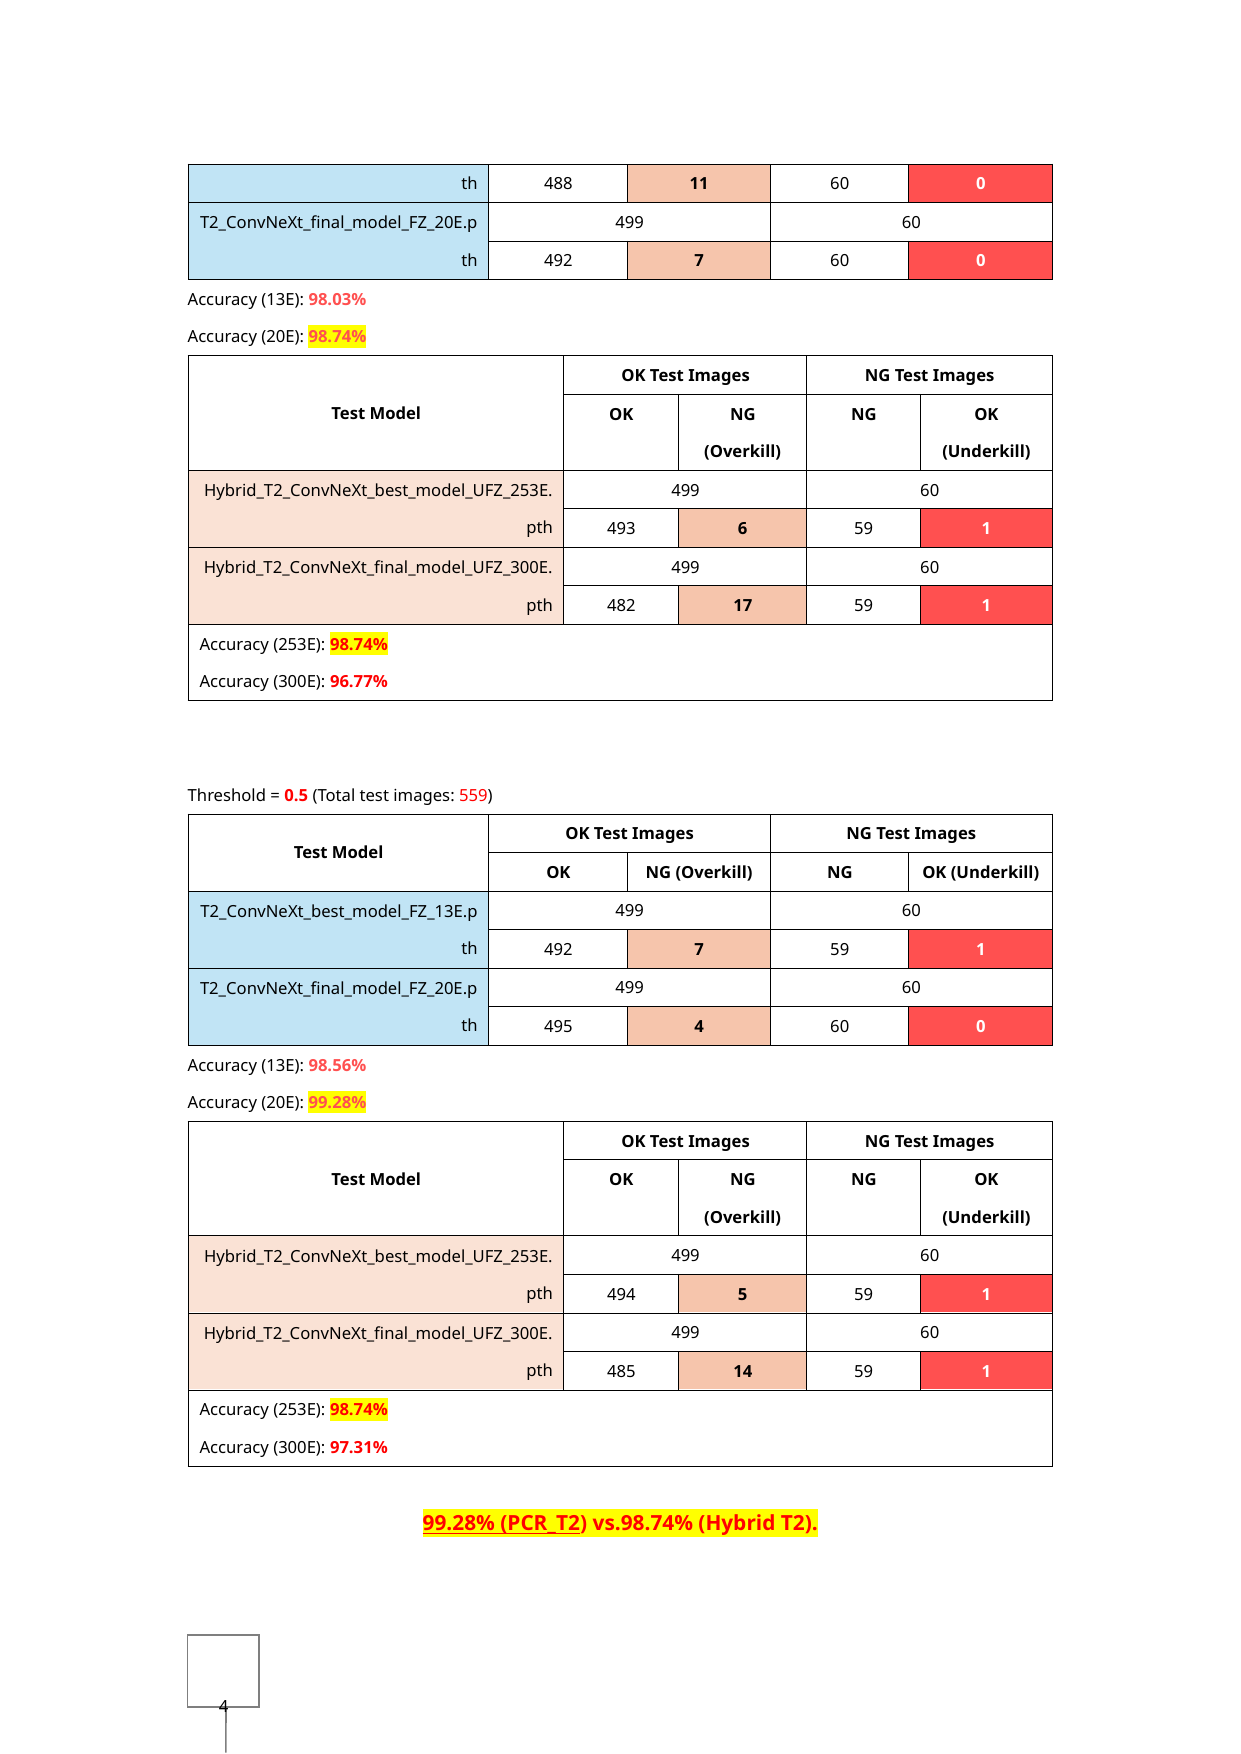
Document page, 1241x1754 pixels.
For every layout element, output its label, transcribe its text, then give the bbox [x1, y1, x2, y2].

table_header OK Test Images [564, 356, 806, 394]
table_cell OK [564, 1160, 678, 1235]
table_cell Accuracy (253E): 98.74% Accuracy (300E): 97.31% [189, 1391, 1052, 1466]
table_cell 7 [628, 242, 770, 279]
table_header Test Model [189, 815, 488, 891]
table_cell 60 [807, 1314, 1052, 1351]
table_cell 60 [807, 1236, 1052, 1274]
table_cell 11 [628, 165, 770, 202]
table_cell 499 [564, 1314, 806, 1351]
table_cell 60 [807, 471, 1052, 508]
table_cell 60 [771, 1007, 908, 1045]
table_cell 492 [489, 930, 627, 968]
table_header OK Test Images [489, 815, 770, 852]
table_cell NG [771, 853, 908, 891]
table_cell OK [564, 395, 678, 470]
table_cell T2_ConvNeXt_final_model_FZ_20E.pth [189, 969, 488, 1045]
table_cell NG (Overkill) [679, 1160, 806, 1235]
table_cell 1 [921, 509, 1052, 547]
table_cell 495 [489, 1007, 627, 1045]
table_cell 493 [564, 509, 678, 547]
text Accuracy (20E): 99.28% [187, 1083, 1053, 1121]
table_header NG Test Images [771, 815, 1052, 852]
table_cell 482 [564, 586, 678, 624]
table_cell OK (Underkill) [921, 1160, 1052, 1235]
table_cell 14 [679, 1352, 806, 1389]
table_cell Accuracy (253E): 98.74% Accuracy (300E): 96.77% [189, 625, 1052, 700]
table_cell 59 [807, 1352, 920, 1389]
text Accuracy (13E): 98.03% [187, 280, 1053, 318]
table_cell Hybrid_T2_ConvNeXt_best_model_UFZ_253E.pth [189, 1236, 563, 1312]
table_cell Hybrid_T2_ConvNeXt_best_model_UFZ_253E.pth [189, 471, 563, 547]
table_cell 499 [489, 892, 770, 929]
table_cell T2_ConvNeXt_best_model_FZ_13E.pth [189, 892, 488, 968]
text Accuracy (13E): 98.56% [187, 1046, 1053, 1083]
text Threshold = 0.5 (Total test images: 559) [187, 776, 1053, 813]
table_cell 59 [807, 509, 920, 547]
table_cell NG (Overkill) [628, 853, 770, 891]
table_cell 499 [489, 203, 770, 241]
table_cell 0 [909, 165, 1052, 202]
table_cell 1 [921, 1352, 1052, 1389]
table_cell 499 [489, 969, 770, 1006]
table_cell 7 [628, 930, 770, 968]
table_cell 494 [564, 1275, 678, 1312]
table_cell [189, 165, 488, 202]
table_cell 499 [564, 548, 806, 585]
table_cell T2_ConvNeXt_final_model_FZ_20E.pth [189, 203, 488, 279]
table_cell 59 [807, 586, 920, 624]
table_header Test Model [189, 356, 563, 470]
table_cell NG (Overkill) [679, 395, 806, 470]
table_header OK Test Images [564, 1122, 806, 1159]
table_cell 60 [771, 892, 1052, 929]
table_cell 499 [564, 471, 806, 508]
table_cell 60 [771, 969, 1052, 1006]
table_cell OK (Underkill) [909, 853, 1052, 891]
table_cell OK (Underkill) [921, 395, 1052, 470]
table_cell 59 [771, 930, 908, 968]
table_cell 488 [489, 165, 627, 202]
text Accuracy (20E): 98.74% [187, 318, 1053, 355]
table_cell 1 [909, 930, 1052, 968]
table_header NG Test Images [807, 356, 1052, 394]
table_header NG Test Images [807, 1122, 1052, 1159]
table_cell 485 [564, 1352, 678, 1389]
table_cell Hybrid_T2_ConvNeXt_final_model_UFZ_300E.pth [189, 548, 563, 624]
table_cell 60 [807, 548, 1052, 585]
table_cell 6 [679, 509, 806, 547]
table_cell 59 [807, 1275, 920, 1312]
table_cell 0 [909, 242, 1052, 279]
table_cell 1 [921, 586, 1052, 624]
table_cell Hybrid_T2_ConvNeXt_final_model_UFZ_300E.pth [189, 1314, 563, 1389]
table_cell 492 [489, 242, 627, 279]
table_cell 1 [921, 1275, 1052, 1312]
table_cell 60 [771, 165, 908, 202]
table_cell 5 [679, 1275, 806, 1312]
table_cell 17 [679, 586, 806, 624]
table_cell NG [807, 1160, 920, 1235]
table_cell 499 [564, 1236, 806, 1274]
table_header Test Model [189, 1122, 563, 1235]
table_cell NG [807, 395, 920, 470]
table_cell 60 [771, 242, 908, 279]
table_cell OK [489, 853, 627, 891]
table_cell 4 [628, 1007, 770, 1045]
text 99.28% (PCR_T2) vs.98.74% (Hybrid T2). [187, 1504, 1053, 1542]
table_cell 60 [771, 203, 1052, 241]
table_cell 0 [909, 1007, 1052, 1045]
